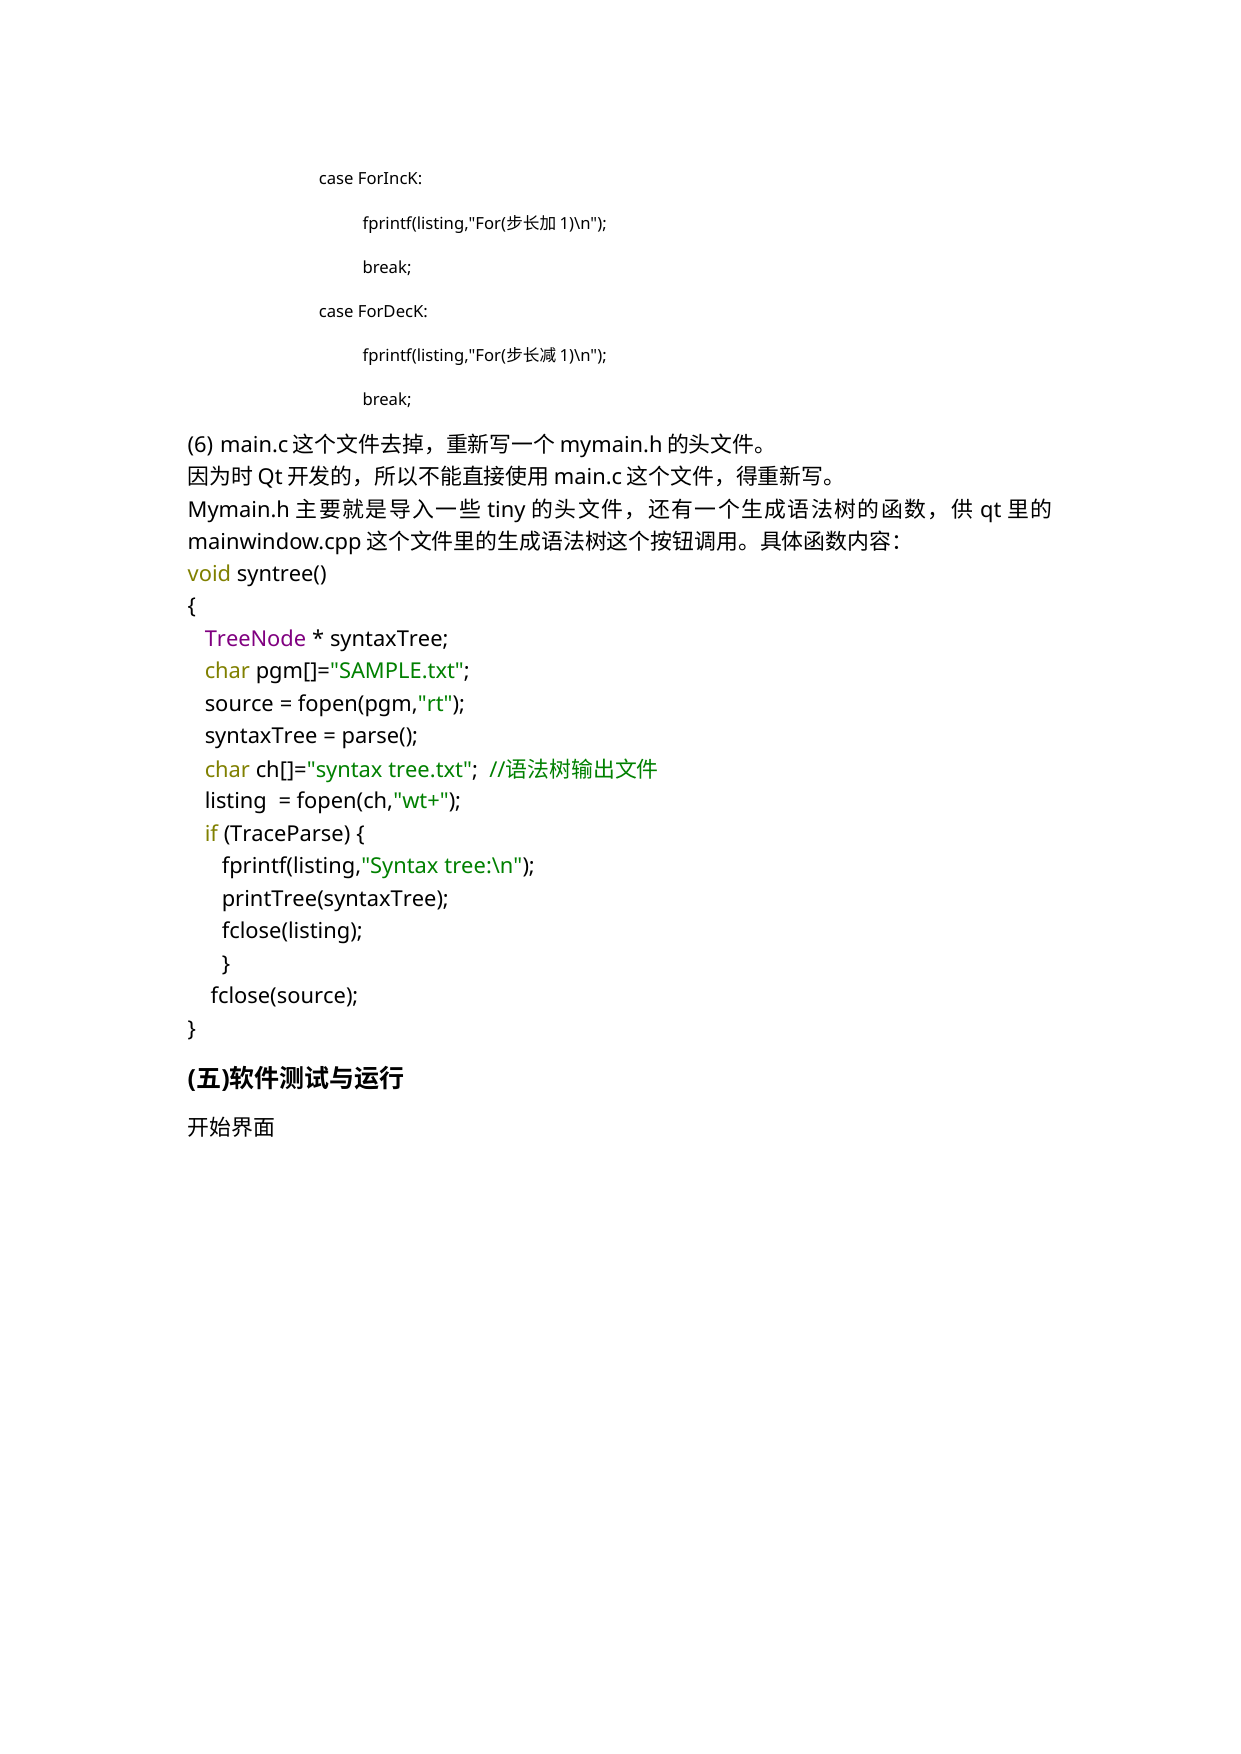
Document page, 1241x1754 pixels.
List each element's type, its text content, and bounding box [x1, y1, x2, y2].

text source = fopen(pgm,"rt"); [187, 687, 1053, 719]
text void syntree() [187, 557, 1053, 589]
list Mymain.h主要就是导入一些tiny的头文件，还有一个生成语法树的函数，供qt里的mainwindow.cpp这个文件里的生成语法树这个按钮调用。具体函数内容： [187, 492, 1053, 557]
list 因为时Qt开发的，所以不能直接使用main.c这个文件，得重新写。 [187, 459, 1053, 492]
text fclose(source); [187, 979, 1053, 1012]
text (五)软件测试与运行 [187, 1044, 1053, 1109]
text break; [187, 250, 1053, 283]
text case ForDecK: [187, 294, 1053, 327]
text break; [187, 383, 1053, 415]
text printTree(syntaxTree); [187, 882, 1053, 914]
text if (TraceParse) { [187, 817, 1053, 849]
text } [187, 1012, 1053, 1044]
list main.c这个文件去掉，重新写一个mymain.h的头文件。 [187, 427, 1053, 459]
text 开始界面 [187, 1109, 1053, 1142]
text { [187, 589, 1053, 622]
text fclose(listing); [187, 914, 1053, 947]
text char pgm[]="SAMPLE.txt"; [187, 654, 1053, 687]
text } [187, 947, 1053, 979]
text fprintf(listing,"For(步长加1)\n"); [187, 206, 1053, 238]
text case ForIncK: [187, 162, 1053, 194]
text listing = fopen(ch,"wt+"); [187, 784, 1053, 817]
text fprintf(listing,"For(步长减1)\n"); [187, 338, 1053, 371]
text TreeNode * syntaxTree; [187, 622, 1053, 654]
text char ch[]="syntax tree.txt"; //语法树输出文件 [187, 752, 1053, 784]
text fprintf(listing,"Syntax tree:\n"); [187, 849, 1053, 882]
text syntaxTree = parse(); [187, 719, 1053, 752]
